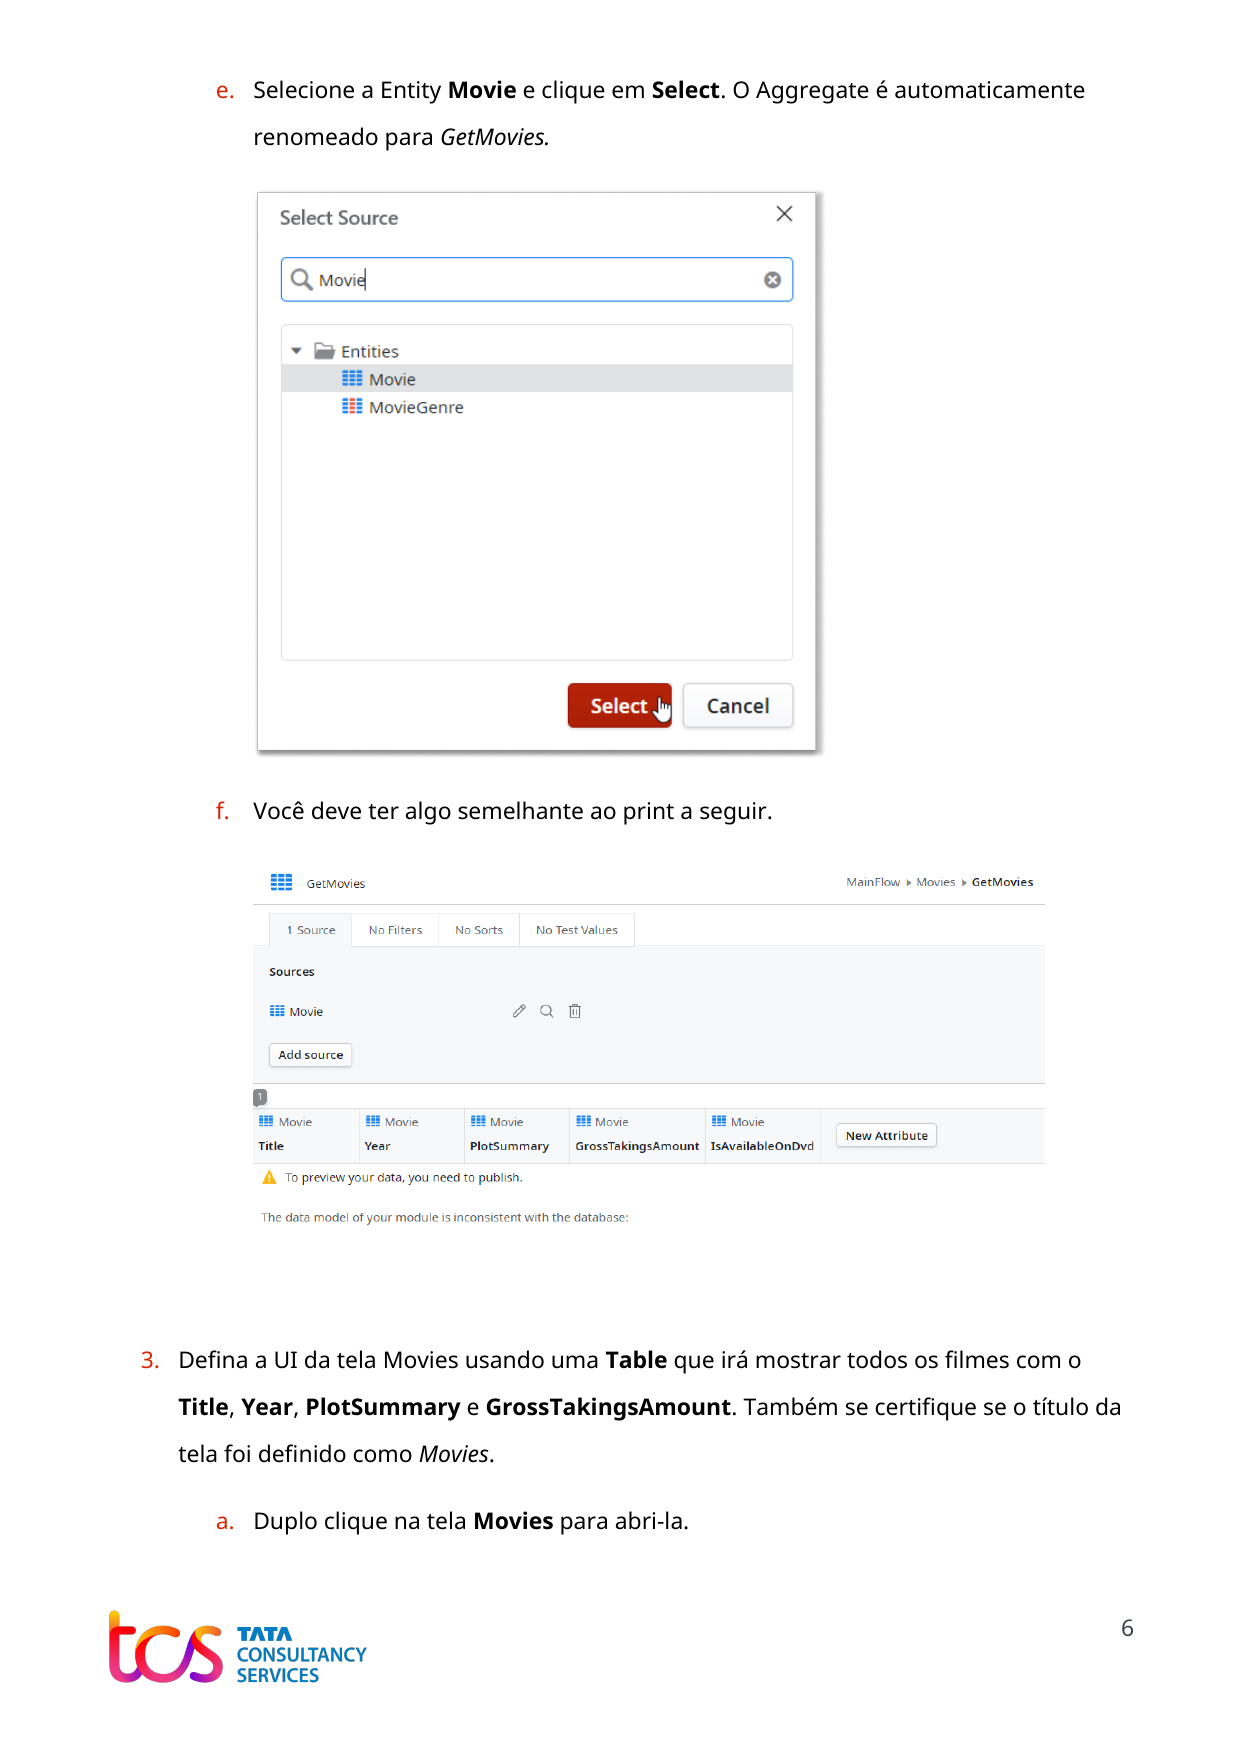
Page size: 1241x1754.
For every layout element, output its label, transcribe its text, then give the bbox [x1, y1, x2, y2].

picture [253, 862, 1045, 1238]
list Selecione a Entity Movie e clique em Select. O Aggregate é automaticamente renomeado para GetMovies. [216, 74, 1137, 152]
picture [253, 188, 827, 759]
list Defina a UI da tela Movies usando uma Table que irá mostrar todos os filmes com o Title, Year, PlotSummary e GrossTakingsAmount. Também se certifique se o título da tela foi definido como Movies. [141, 1344, 1137, 1469]
list Duplo clique na tela Movies para abri-la. [216, 1505, 1137, 1536]
list Você deve ter algo semelhante ao print a seguir. [216, 795, 1137, 826]
picture [103, 1606, 375, 1686]
